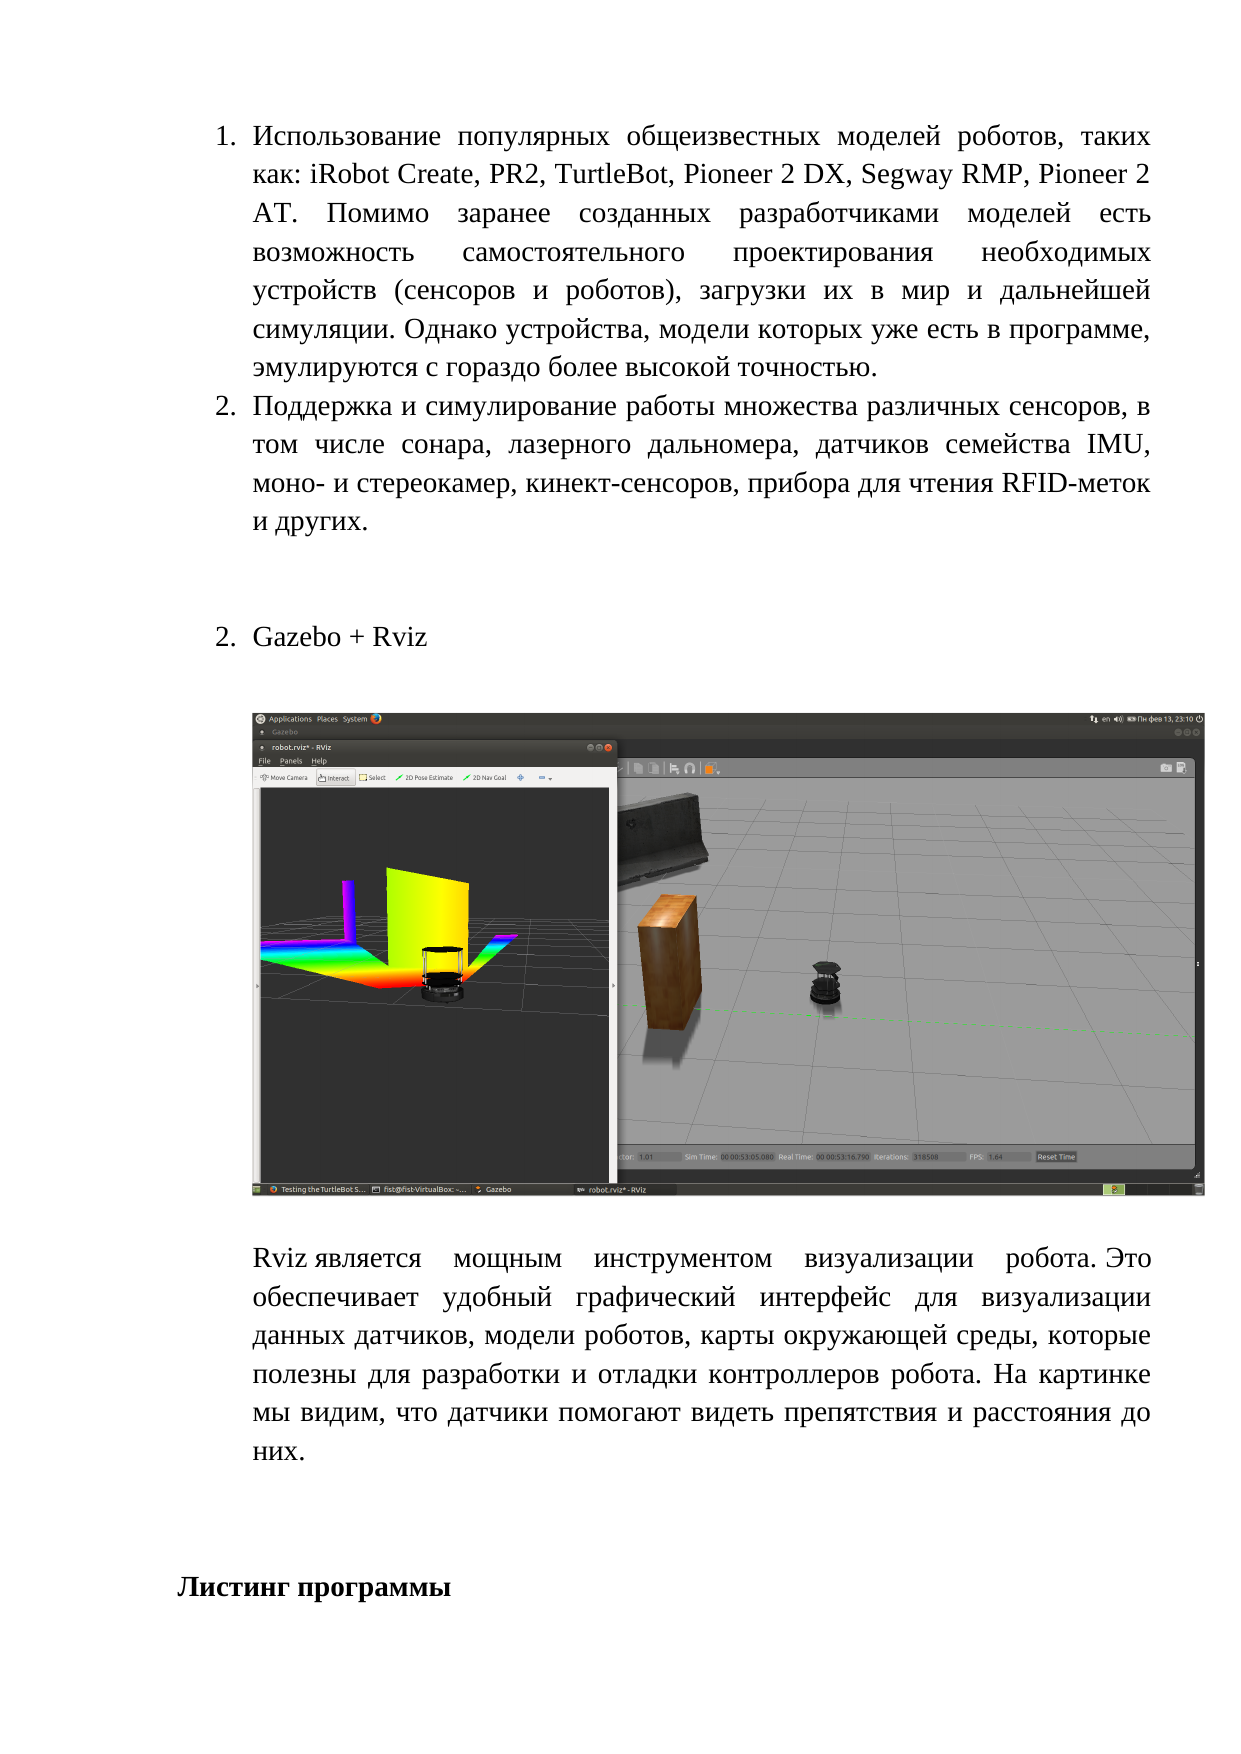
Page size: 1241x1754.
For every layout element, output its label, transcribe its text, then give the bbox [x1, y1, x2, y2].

list Gazebo + Rviz [215, 619, 1152, 653]
picture [252, 712, 1205, 1197]
text Листинг программы [177, 1569, 1152, 1603]
list Rviz является мощным инструментом визуализации робота. Это обеспечивает удобный графический интерфейс для визуализации данных датчиков, модели роботов, карты окружающей среды, которые полезны для разработки и отладки контроллеров робота. На картинке мы видим, что датчики помогают видеть препятствия и расстояния до них. [252, 1240, 1152, 1466]
list Поддержка и симулирование работы множества различных сенсоров, в том числе сонара, лазерного дальномера, датчиков семейства IMU, моно- и стереокамер, кинект-сенсоров, прибора для чтения RFID-меток и других. [215, 388, 1152, 537]
list Использование популярных общеизвестных моделей роботов, таких как: iRobot Create, PR2, TurtleBot, Pioneer 2 DX, Segway RMP, Pioneer 2 AT. Помимо заранее созданных разработчиками моделей есть возможность самостоятельного проектирования необходимых устройств (сенсоров и роботов), загрузки их в мир и дальнейшей симуляции. Однако устройства, модели которых уже есть в программе, эмулируются с гораздо более высокой точностью. [215, 118, 1152, 383]
